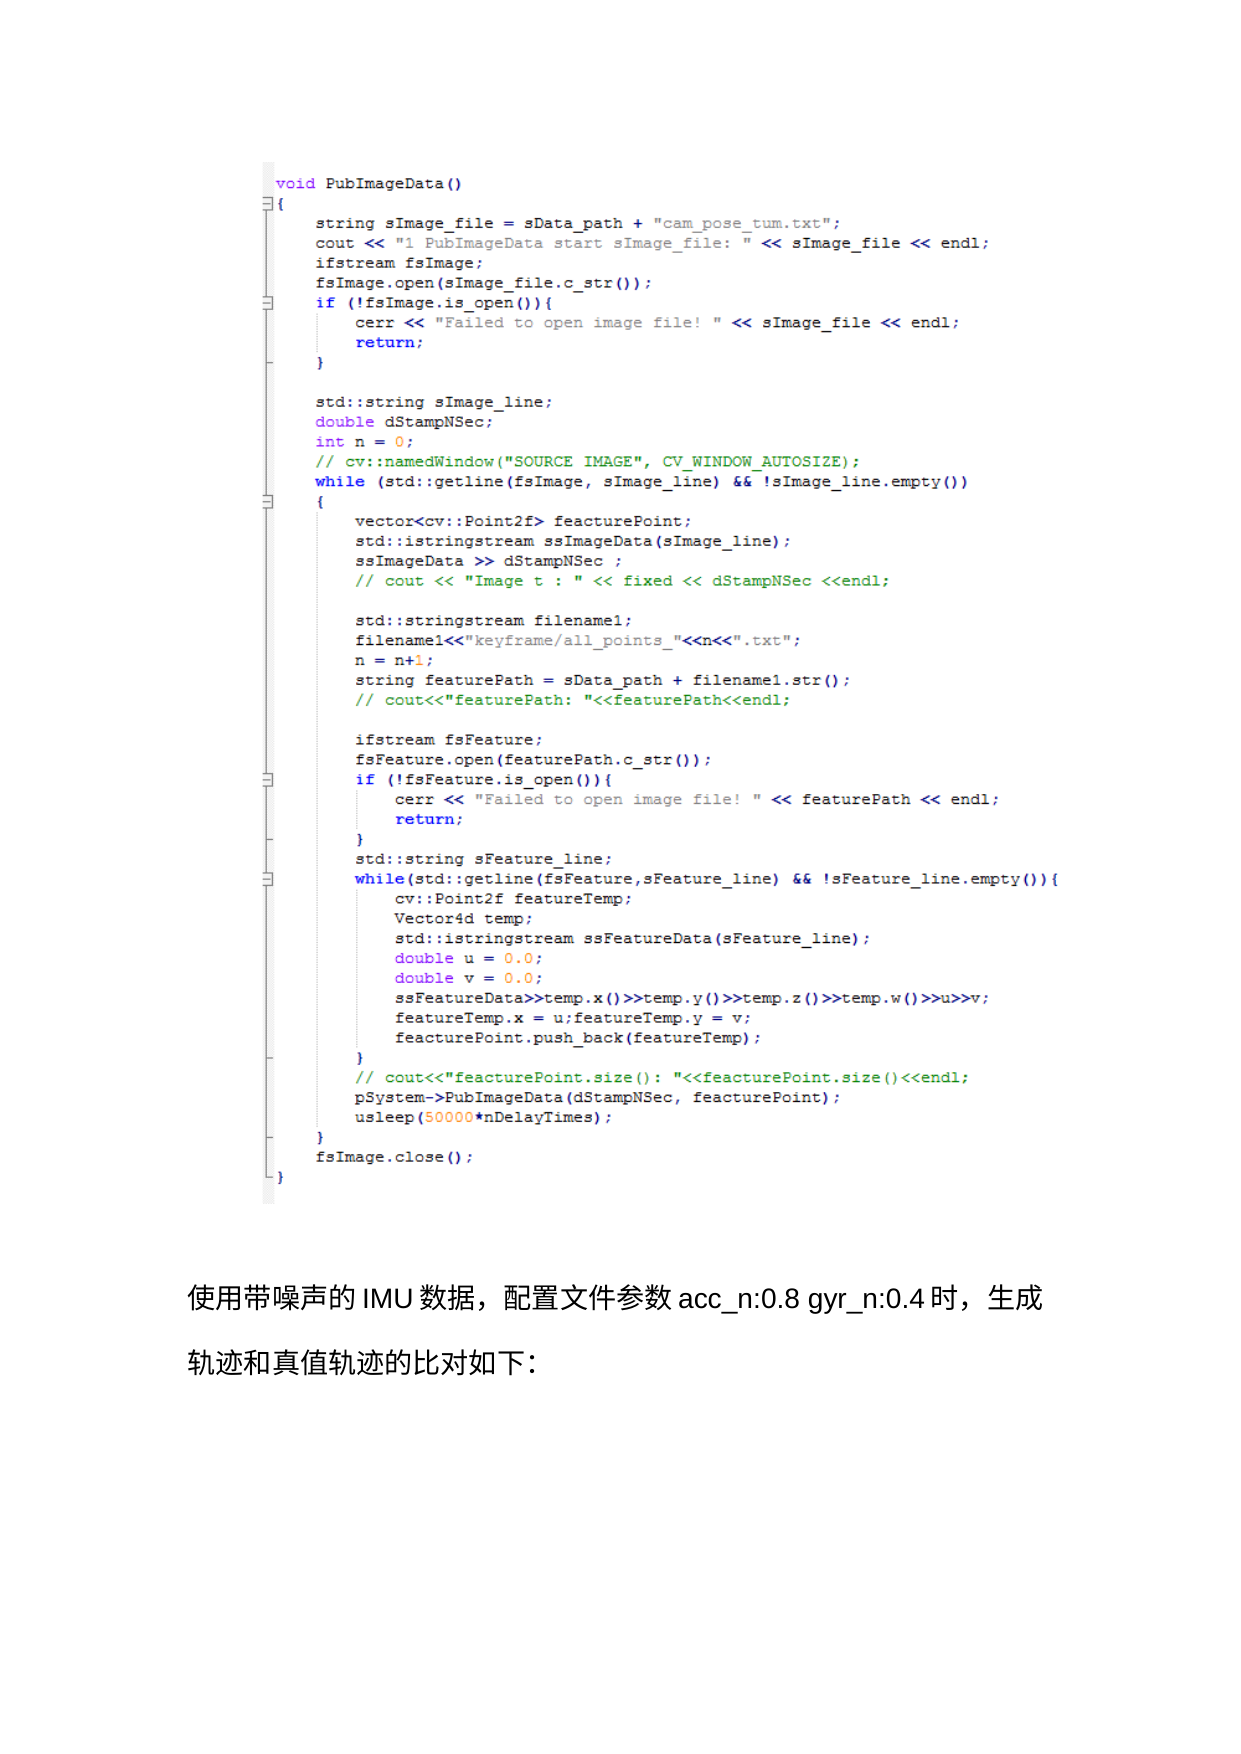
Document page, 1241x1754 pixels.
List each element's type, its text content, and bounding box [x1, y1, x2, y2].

picture [262, 162, 1128, 1204]
text 使用带噪声的IMU数据，配置文件参数acc_n:0.8 gyr_n:0.4时，生成轨迹和真值轨迹的比对如下： [187, 1264, 1053, 1394]
